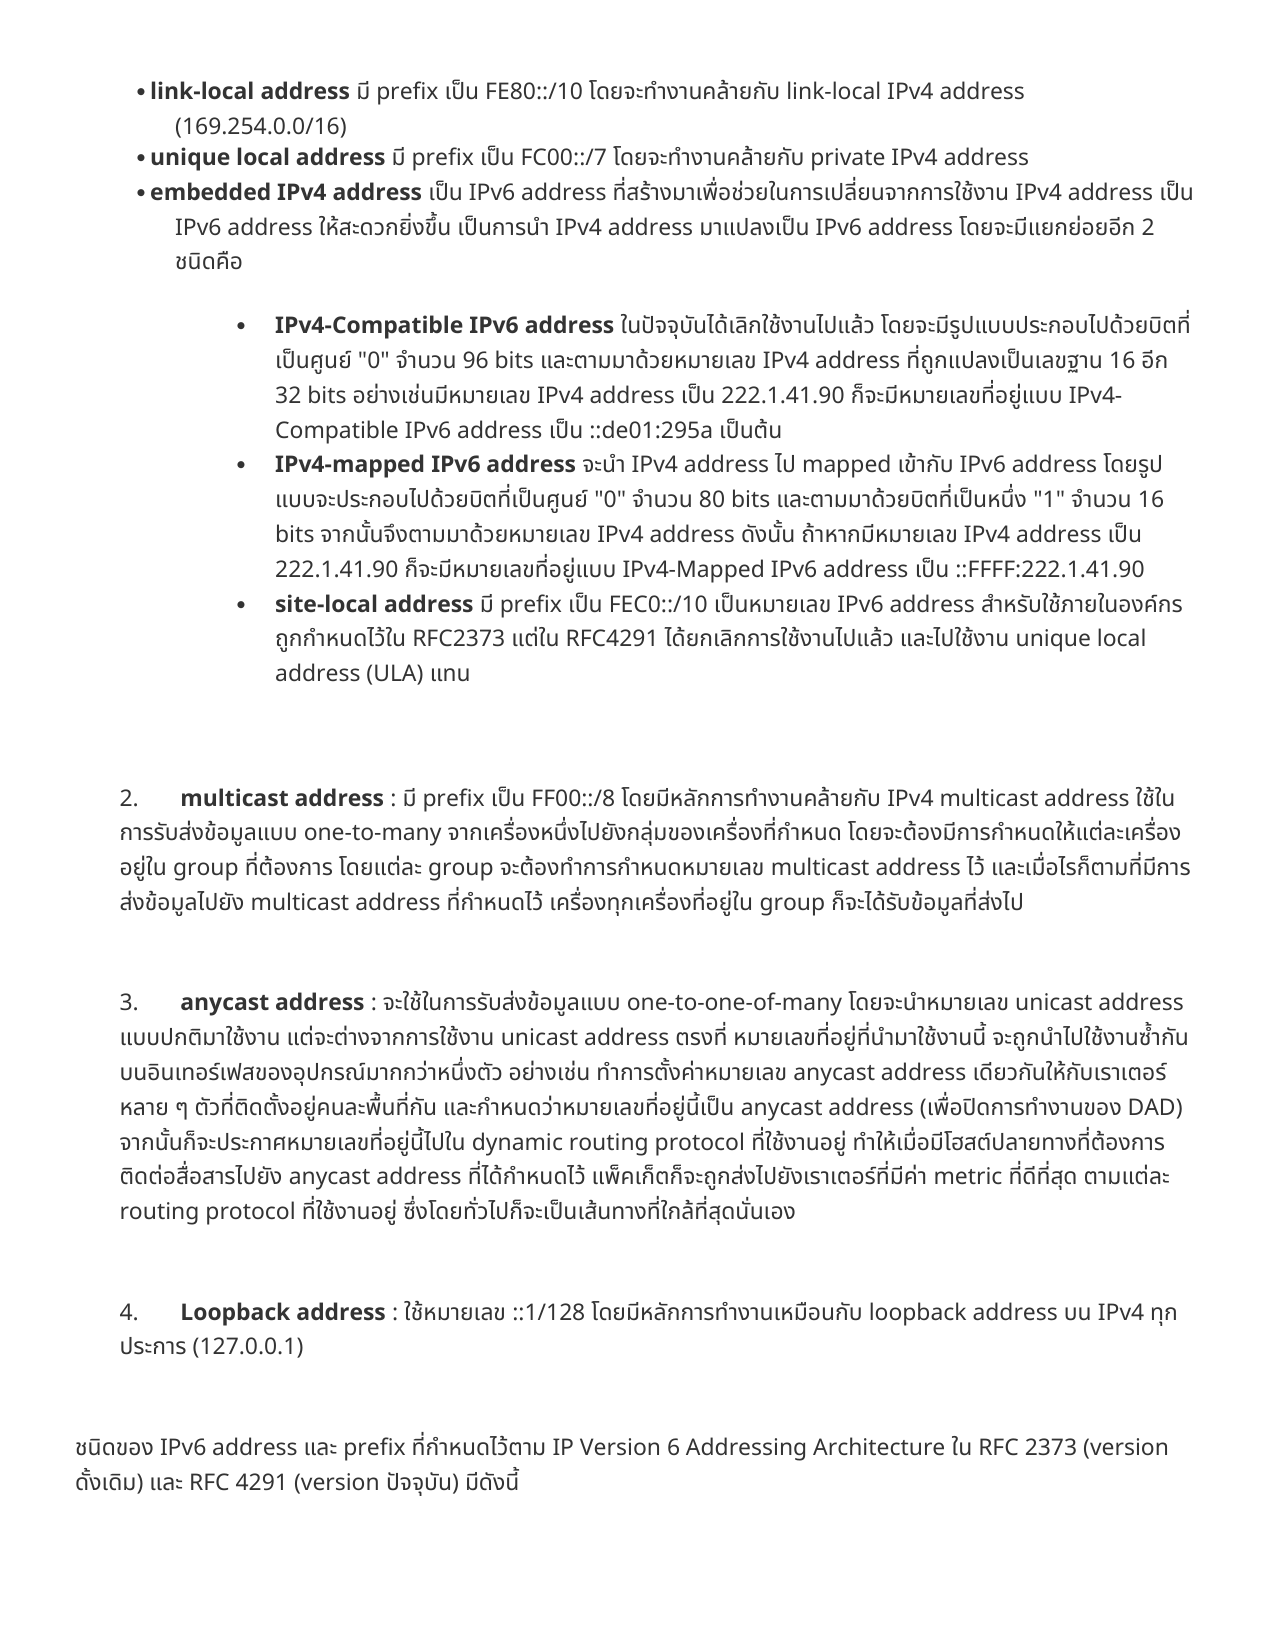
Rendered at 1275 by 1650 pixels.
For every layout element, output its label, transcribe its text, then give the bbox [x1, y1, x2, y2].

text 3. anycast address : จะใช้ในการรับส่งข้อมูลแบบ one-to-one-of-many โดยจะนำหมายเลข unicast address แบบปกติมาใช้งาน แต่จะต่างจากการใช้งาน unicast address ตรงที่ หมายเลขที่อยู่ที่นำมาใช้งานนี้ จะถูกนำไปใช้งานซ้ำกันบนอินเทอร์เฟสของอุปกรณ์มากกว่าหนึ่งตัว อย่างเช่น ทำการตั้งค่าหมายเลข anycast address เดียวกันให้กับเราเตอร์หลาย ๆ ตัวที่ติดตั้งอยู่คนละพื้นที่กัน และกำหนดว่าหมายเลขที่อยู่นี้เป็น anycast address (เพื่อปิดการทำงานของ DAD) จากนั้นก็จะประกาศหมายเลขที่อยู่นี้ไปใน dynamic routing protocol ที่ใช้งานอยู่ ทำให้เมื่อมีโฮสต์ปลายทางที่ต้องการติดต่อสื่อสารไปยัง anycast address ที่ได้กำหนดไว้ แพ็คเก็ตก็จะถูกส่งไปยังเราเตอร์ที่มีค่า metric ที่ดีที่สุด ตามแต่ละ routing protocol ที่ใช้งานอยู่ ซึ่งโดยทั่วไปก็จะเป็นเส้นทางที่ใกล้ที่สุดนั่นเอง [119, 986, 1200, 1230]
text 4. Loopback address : ใช้หมายเลข ::1/128 โดยมีหลักการทำงานเหมือนกับ loopback address บน IPv4 ทุกประการ (127.0.0.1) [119, 1296, 1200, 1365]
text ชนิดของ IPv6 address และ prefix ที่กำหนดไว้ตาม IP Version 6 Addressing Architecture ใน RFC 2373 (version ดั้งเดิม) และ RFC 4291 (version ปัจจุบัน) มีดังนี้ [75, 1431, 1200, 1500]
text 2. multicast address : มี prefix เป็น FF00::/8 โดยมีหลักการทำงานคล้ายกับ IPv4 multicast address ใช้ในการรับส่งข้อมูลแบบ one-to-many จากเครื่องหนึ่งไปยังกลุ่มของเครื่องที่กำหนด โดยจะต้องมีการกำหนดให้แต่ละเครื่องอยู่ใน group ที่ต้องการ โดยแต่ละ group จะต้องทำการกำหนดหมายเลข multicast address ไว้ และเมื่อไรก็ตามที่มีการส่งข้อมูลไปยัง multicast address ที่กำหนดไว้ เครื่องทุกเครื่องที่อยู่ใน group ก็จะได้รับข้อมูลที่ส่งไป [119, 782, 1200, 921]
list IPv4-Compatible IPv6 address ในปัจจุบันได้เลิกใช้งานไปแล้ว โดยจะมีรูปแบบประกอบไปด้วยบิตที่เป็นศูนย์ "0" จำนวน 96 bits และตามมาด้วยหมายเลข IPv4 address ที่ถูกแปลงเป็นเลขฐาน 16 อีก 32 bits อย่างเช่นมีหมายเลข IPv4 address เป็น 222.1.41.90 ก็จะมีหมายเลขที่อยู่แบบ IPv4-Compatible IPv6 address เป็น ::de01:295a เป็นต้น [237, 309, 1200, 448]
list site-local address มี prefix เป็น FEC0::/10 เป็นหมายเลข IPv6 address สำหรับใช้ภายในองค์กร ถูกกำหนดไว้ใน RFC2373 แต่ใน RFC4291 ได้ยกเลิกการใช้งานไปแล้ว และไปใช้งาน unique local address (ULA) แทน [237, 588, 1200, 692]
list IPv4-mapped IPv6 address จะนำ IPv4 address ไป mapped เข้ากับ IPv6 address โดยรูปแบบจะประกอบไปด้วยบิตที่เป็นศูนย์ "0" จำนวน 80 bits และตามมาด้วยบิตที่เป็นหนึ่ง "1" จำนวน 16 bits จากนั้นจึงตามมาด้วยหมายเลข IPv4 address ดังนั้น ถ้าหากมีหมายเลข IPv4 address เป็น 222.1.41.90 ก็จะมีหมายเลขที่อยู่แบบ IPv4-Mapped IPv6 address เป็น ::FFFF:222.1.41.90 [237, 448, 1200, 588]
list embedded IPv4 address เป็น IPv6 address ที่สร้างมาเพื่อช่วยในการเปลี่ยนจากการใช้งาน IPv4 address เป็น IPv6 address ให้สะดวกยิ่งขึ้น เป็นการนำ IPv4 address มาแปลงเป็น IPv6 address โดยจะมีแยกย่อยอีก 2 ชนิดคือ [137, 176, 1200, 280]
list link-local address มี prefix เป็น FE80::/10 โดยจะทำงานคล้ายกับ link-local IPv4 address (169.254.0.0/16) [137, 75, 1200, 141]
list unique local address มี prefix เป็น FC00::/7 โดยจะทำงานคล้ายกับ private IPv4 address [137, 141, 1200, 176]
